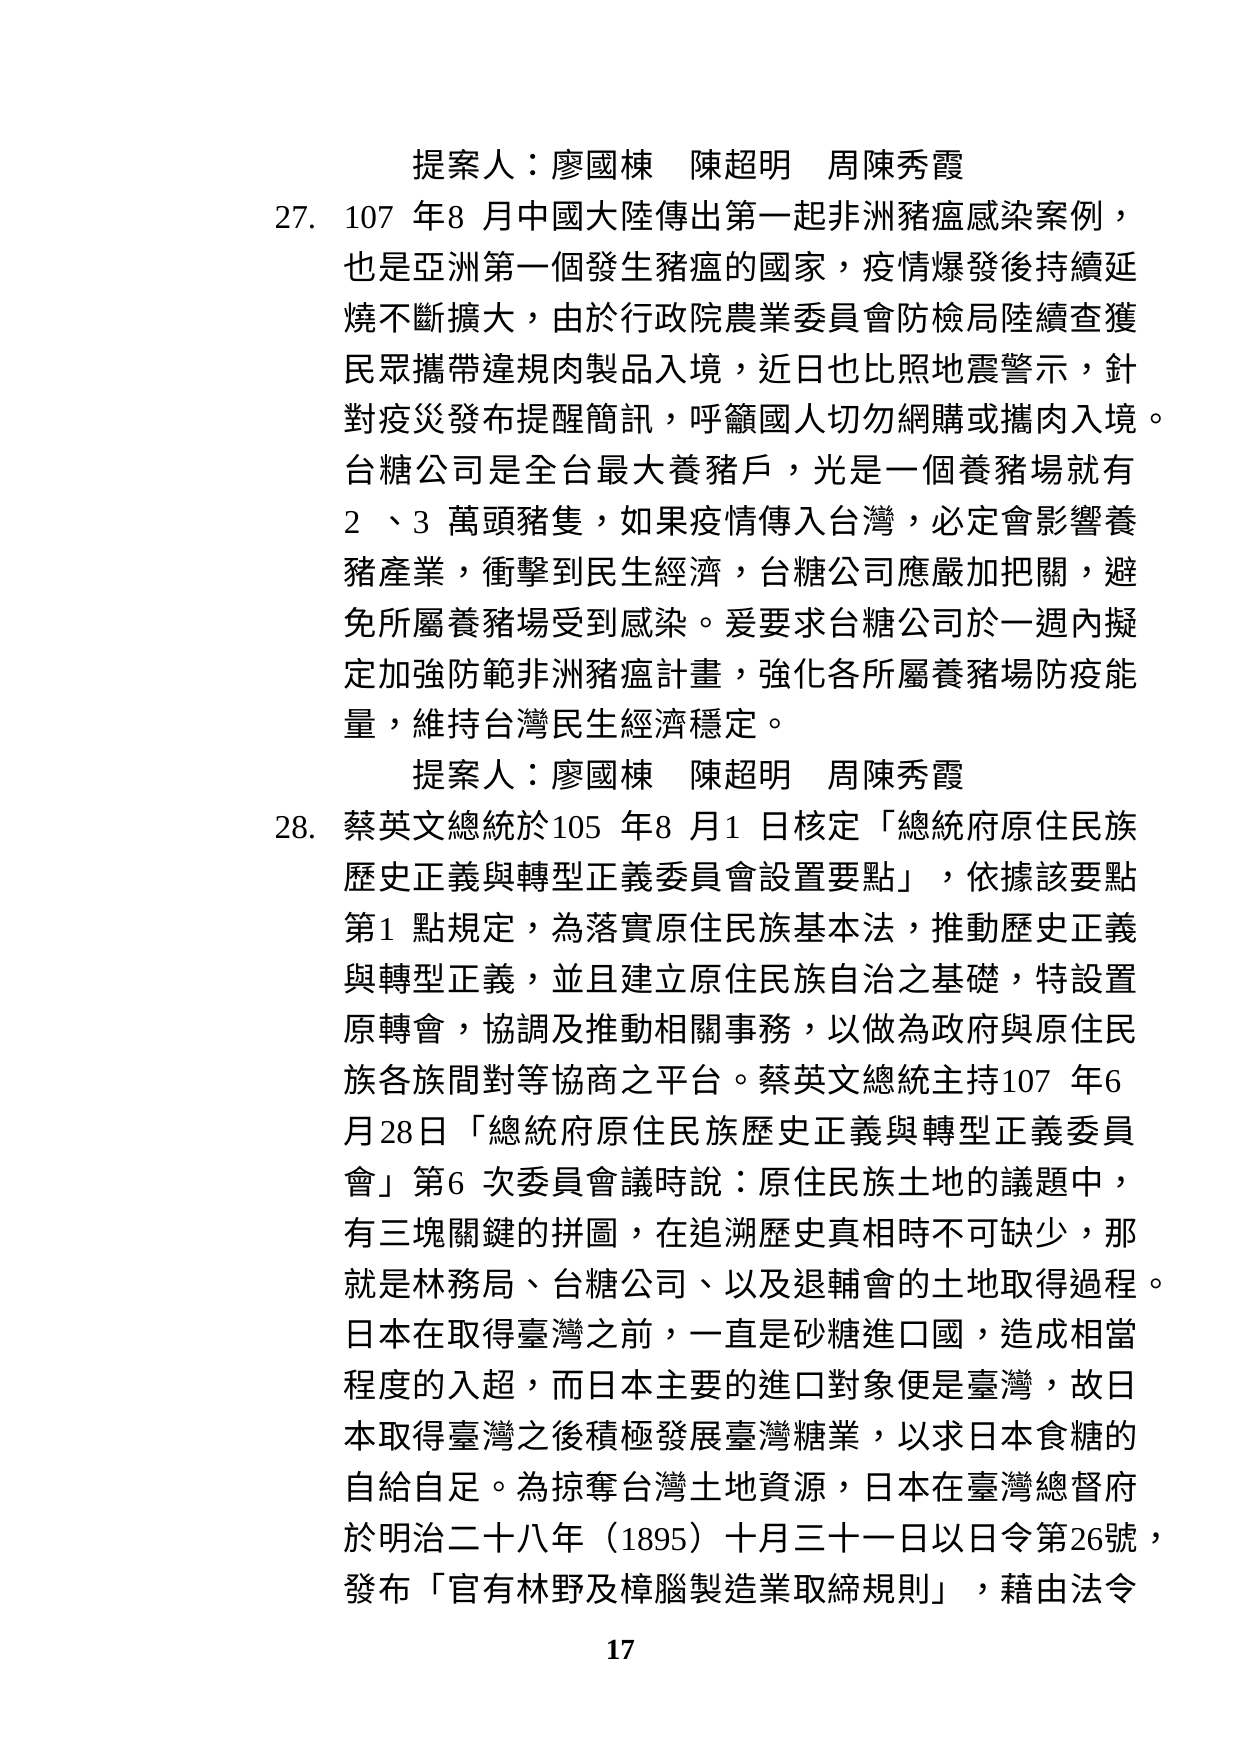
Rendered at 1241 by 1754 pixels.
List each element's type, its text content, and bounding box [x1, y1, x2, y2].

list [266, 799, 1139, 1612]
text 提案人：廖國棟 陳超明 周陳秀霞 [379, 748, 1035, 799]
text 提案人：廖國棟 陳超明 周陳秀霞 [379, 138, 1035, 189]
list 107年8月中國大陸傳出第一起非洲豬瘟感染案例，也是亞洲第一個發生豬瘟的國家，疫情爆發後持續延燒不斷擴大，由於行政院農業委員會防檢局陸續查獲民眾攜帶違規肉製品入境，近日也比照地震警示，針對疫災發布提醒簡訊，呼籲國人切勿網購或攜肉入境。台糖公司是全台最大養豬戶，光是一個養豬場就有2、3萬頭豬隻，如果疫情傳入台灣，必定會影響養豬產業，衝擊到民生經濟，台糖公司應嚴加把關，避免所屬養豬場受到感染。爰要求台糖公司於一週內擬定加強防範非洲豬瘟計畫，強化各所屬養豬場防疫能量，維持台灣民生經濟穩定。 [266, 189, 1139, 748]
